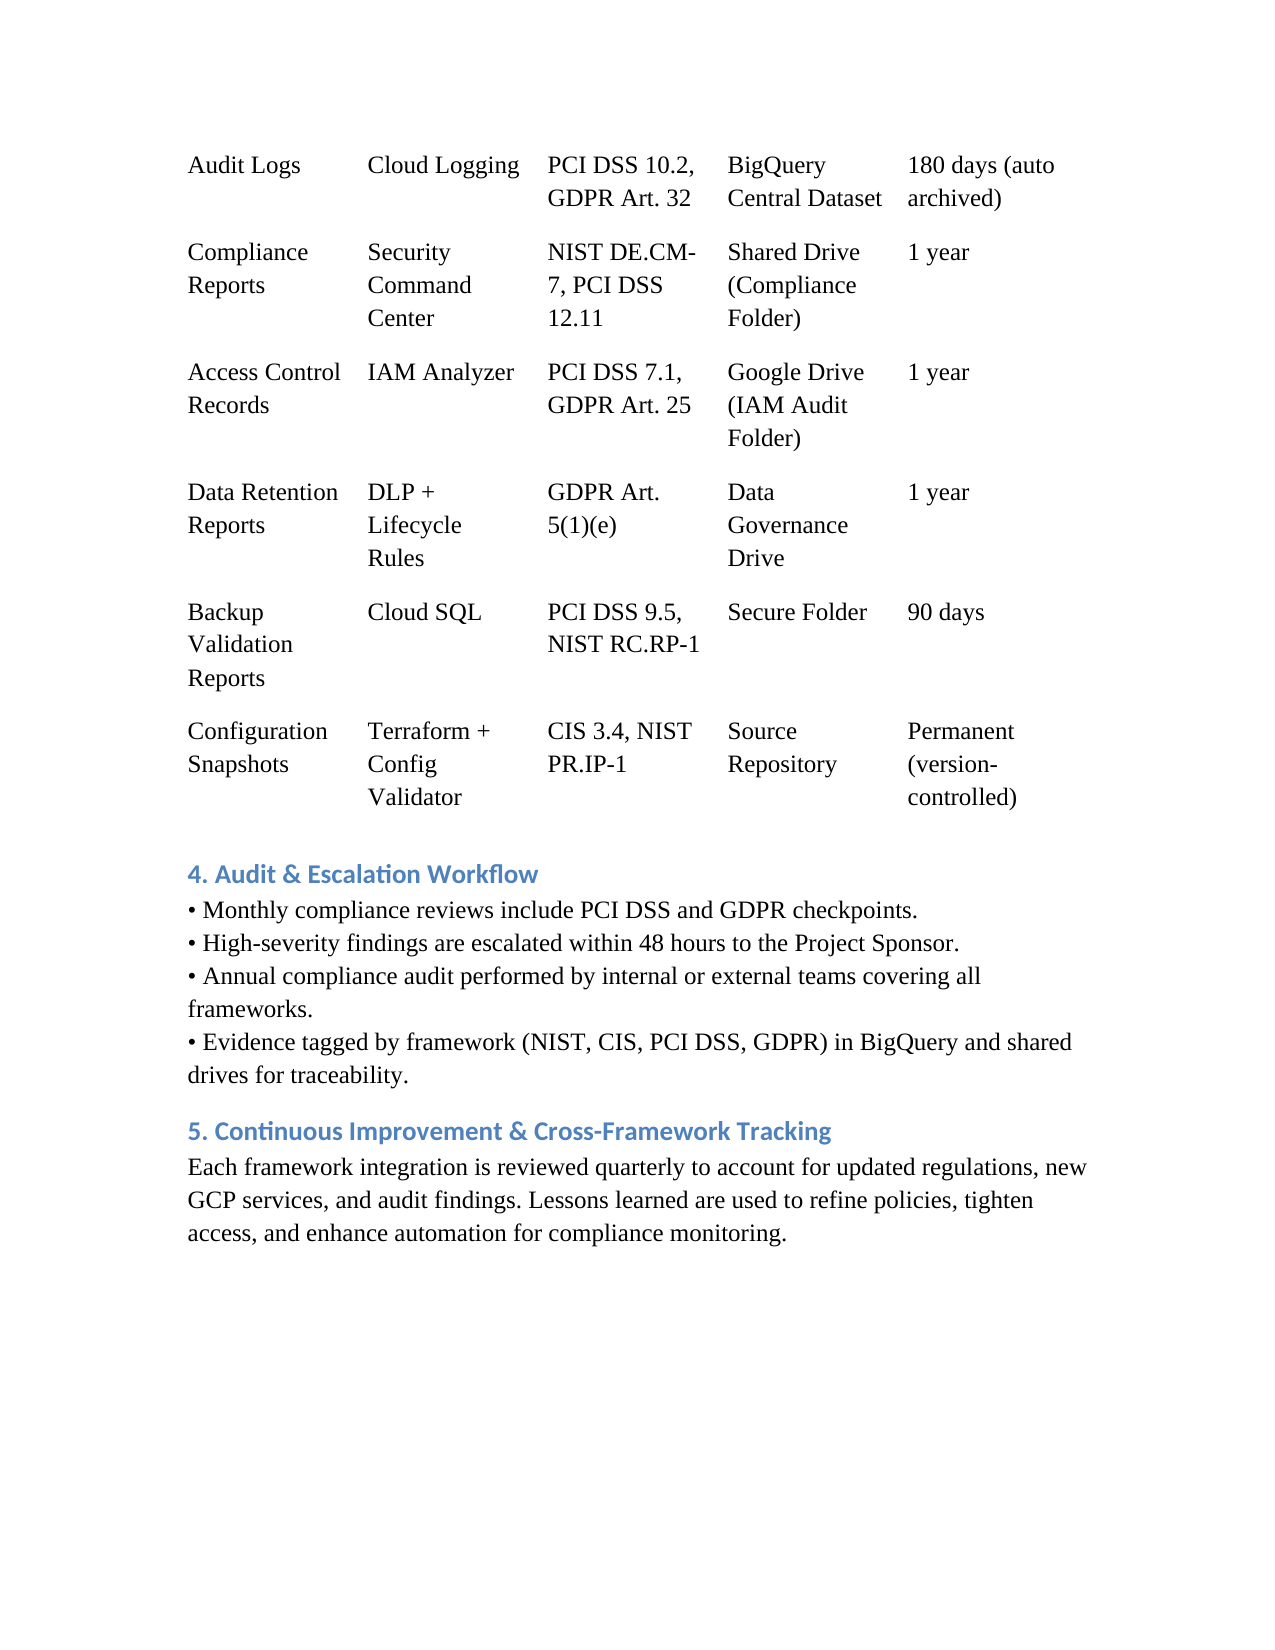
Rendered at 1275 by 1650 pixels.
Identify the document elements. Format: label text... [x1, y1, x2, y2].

table_cell Secure Folder [716, 597, 896, 716]
table_cell PCI DSS 10.2, GDPR Art. 32 [536, 150, 716, 237]
subtitle 4. Audit & Escalation Workflow [187, 857, 1087, 890]
table_cell Access Control Records [176, 357, 356, 477]
table_cell Backup Validation Reports [176, 597, 356, 716]
table_cell DLP + Lifecycle Rules [356, 477, 536, 597]
table_cell Google Drive (IAM Audit Folder) [716, 357, 896, 477]
table_cell NIST DE.CM-7, PCI DSS 12.11 [536, 237, 716, 357]
table_cell 90 days [896, 597, 1076, 716]
table_cell Permanent (version-controlled) [896, 716, 1076, 836]
table_cell Data Governance Drive [716, 477, 896, 597]
table_cell 180 days (auto archived) [896, 150, 1076, 237]
table_cell Security Command Center [356, 237, 536, 357]
table_cell BigQuery Central Dataset [716, 150, 896, 237]
table_cell Cloud SQL [356, 597, 536, 716]
table_cell Shared Drive (Compliance Folder) [716, 237, 896, 357]
text Each framework integration is reviewed quarterly to account for updated regulations, new GCP services, and audit findings. Lessons learned are used to refine policies, tighten access, and enhance automation for compliance monitoring. [187, 1152, 1087, 1247]
table_cell Data Retention Reports [176, 477, 356, 597]
table_cell Configuration Snapshots [176, 716, 356, 836]
table_cell PCI DSS 7.1, GDPR Art. 25 [536, 357, 716, 477]
table_cell Compliance Reports [176, 237, 356, 357]
table_cell IAM Analyzer [356, 357, 536, 477]
table_cell 1 year [896, 477, 1076, 597]
table_cell Source Repository [716, 716, 896, 836]
table_cell 1 year [896, 357, 1076, 477]
table_cell PCI DSS 9.5, NIST RC.RP-1 [536, 597, 716, 716]
text • Monthly compliance reviews include PCI DSS and GDPR checkpoints. • High-severity findings are escalated within 48 hours to the Project Sponsor. • Annual compliance audit performed by internal or external teams covering all frameworks. • Evidence tagged by framework (NIST, CIS, PCI DSS, GDPR) in BigQuery and shared drives for traceability. [187, 895, 1087, 1089]
table_cell Terraform + Config Validator [356, 716, 536, 836]
table_cell Cloud Logging [356, 150, 536, 237]
table_cell 1 year [896, 237, 1076, 357]
table_cell Audit Logs [176, 150, 356, 237]
table_cell CIS 3.4, NIST PR.IP-1 [536, 716, 716, 836]
subtitle 5. Continuous Improvement & Cross-Framework Tracking [187, 1114, 1087, 1147]
table_cell GDPR Art. 5(1)(e) [536, 477, 716, 597]
